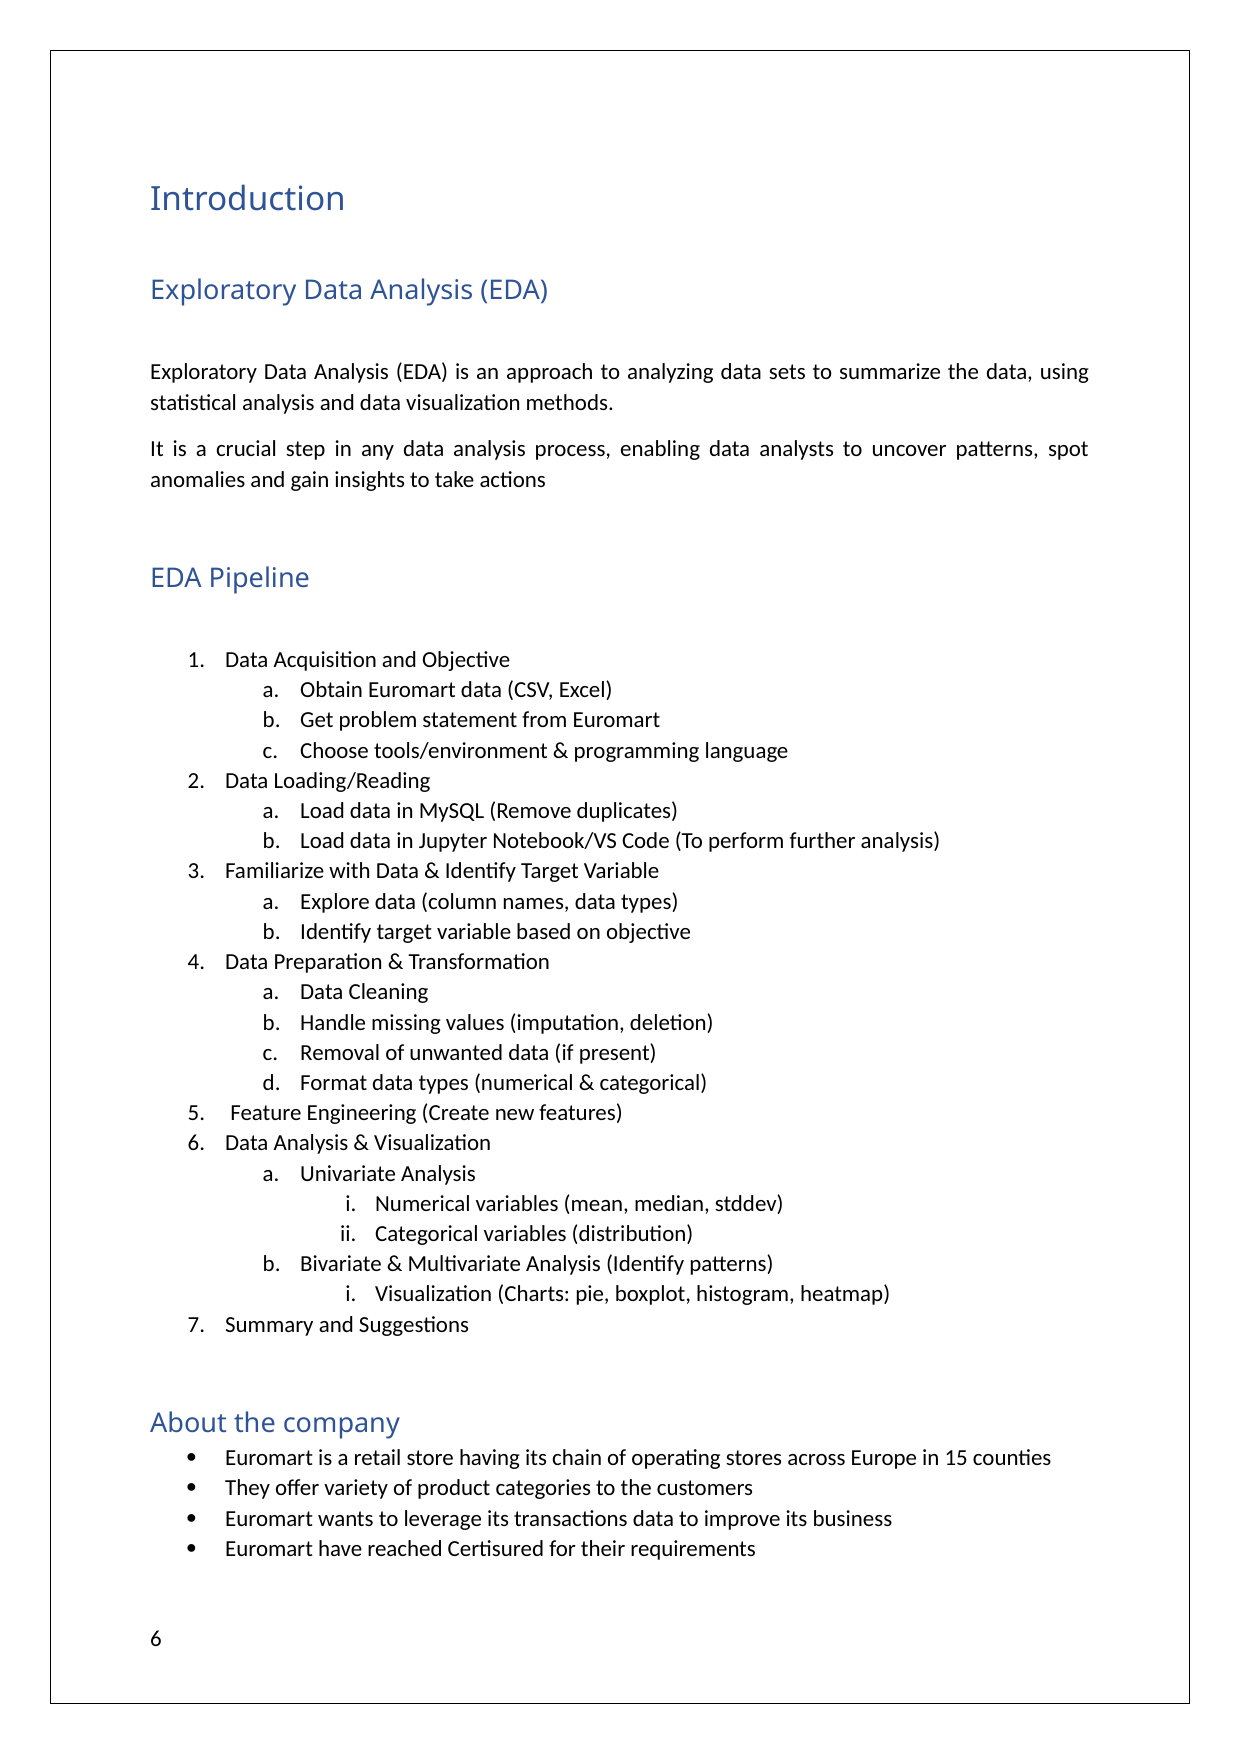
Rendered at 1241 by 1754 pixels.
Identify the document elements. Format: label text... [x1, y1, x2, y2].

list Identify target variable based on objective [262, 917, 1090, 945]
list Summary and Suggestions [187, 1310, 1090, 1338]
list Euromart have reached Certisured for their requirements [187, 1534, 1090, 1562]
list Explore data (column names, data types) [262, 887, 1090, 915]
list Data Analysis & Visualization [187, 1128, 1090, 1157]
list Univariate Analysis [262, 1159, 1090, 1187]
list Euromart is a retail store having its chain of operating stores across Europe in 15 counties [187, 1443, 1090, 1471]
list Bivariate & Multivariate Analysis (Identify patterns) [262, 1249, 1090, 1277]
subtitle EDA Pipeline [150, 558, 1090, 595]
list Handle missing values (imputation, deletion) [262, 1008, 1090, 1036]
list They offer variety of product categories to the customers [187, 1473, 1090, 1502]
list Load data in Jupyter Notebook/VS Code (To perform further analysis) [262, 826, 1090, 854]
list Familiarize with Data & Identify Target Variable [187, 857, 1090, 885]
list Data Acquisition and Objective [187, 645, 1090, 673]
list Categorical variables (distribution) [356, 1219, 1090, 1247]
subtitle About the company [150, 1403, 1090, 1440]
list Euromart wants to leverage its transactions data to improve its business [187, 1504, 1090, 1532]
text It is a crucial step in any data analysis process, enabling data analysts to uncover patterns, spot anomalies and gain insights to take actions [150, 434, 1090, 493]
list Feature Engineering (Create new features) [187, 1098, 1090, 1126]
list Load data in MySQL (Remove duplicates) [262, 796, 1090, 824]
subtitle Exploratory Data Analysis (EDA) [150, 271, 1090, 308]
list Format data types (numerical & categorical) [262, 1068, 1090, 1096]
list Data Loading/Reading [187, 766, 1090, 794]
list Obtain Euromart data (CSV, Excel) [262, 675, 1090, 703]
list Numerical variables (mean, median, stddev) [356, 1189, 1090, 1217]
list Choose tools/environment & programming language [262, 736, 1090, 764]
list Visualization (Charts: pie, boxplot, histogram, heatmap) [356, 1279, 1090, 1308]
list Data Preparation & Transformation [187, 947, 1090, 975]
list Removal of unwanted data (if present) [262, 1038, 1090, 1066]
subtitle Introduction [150, 175, 1090, 220]
list Data Cleaning [262, 977, 1090, 1006]
list Get problem statement from Euromart [262, 706, 1090, 734]
text Exploratory Data Analysis (EDA) is an approach to analyzing data sets to summarize the data, using statistical analysis and data visualization methods. [150, 357, 1090, 416]
